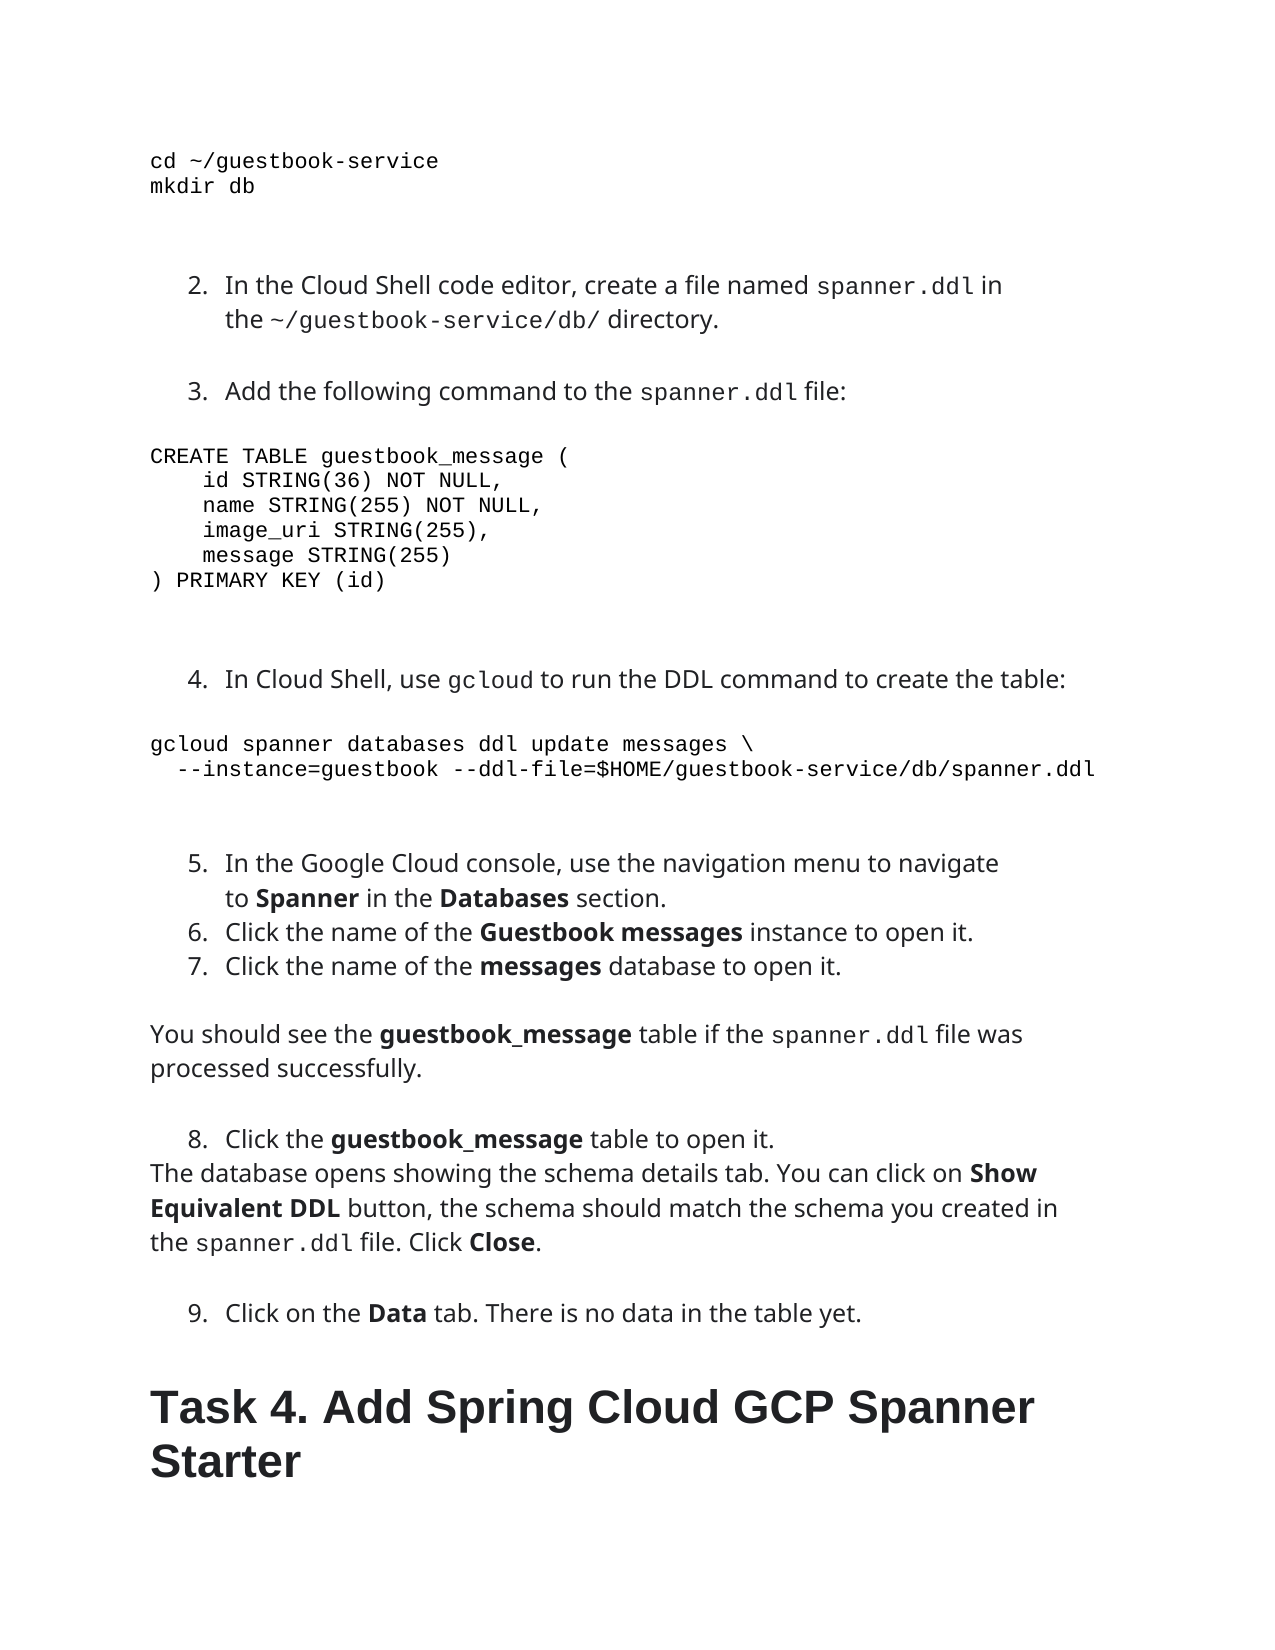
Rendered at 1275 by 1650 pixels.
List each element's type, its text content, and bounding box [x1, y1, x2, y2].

list Click the name of the Guestbook messages instance to open it. [187, 914, 1125, 948]
text CREATE TABLE guestbook_message ( [150, 445, 1125, 470]
text image_uri STRING(255), [150, 519, 1125, 544]
text cd ~/guestbook-service [150, 150, 1125, 175]
text Task 4. Add Spring Cloud GCP Spanner Starter [150, 1380, 1125, 1488]
text --instance=guestbook --ddl-file=$HOME/guestbook-service/db/spanner.ddl [150, 758, 1125, 783]
text mkdir db [150, 175, 1125, 199]
text You should see the guestbook_message table if the spanner.ddl file was processed successfully. [150, 1016, 1125, 1084]
text name STRING(255) NOT NULL, [150, 494, 1125, 519]
text ) PRIMARY KEY (id) [150, 569, 1125, 594]
list In the Cloud Shell code editor, create a file named spanner.ddl in the ~/guestbook-service/db/ directory. [187, 268, 1125, 336]
list Click the guestbook_message table to open it. [187, 1122, 1125, 1156]
list Click on the Data tab. There is no data in the table yet. [187, 1296, 1125, 1330]
text The database opens showing the schema details tab. You can click on Show Equivalent DDL button, the schema should match the schema you created in the spanner.ddl file. Click Close. [150, 1156, 1125, 1258]
list In the Google Cloud console, use the navigation menu to navigate to Spanner in the Databases section. [187, 846, 1125, 914]
text id STRING(36) NOT NULL, [150, 470, 1125, 494]
list Add the following command to the spanner.ddl file: [187, 373, 1125, 407]
list Click the name of the messages database to open it. [187, 948, 1125, 982]
text message STRING(255) [150, 544, 1125, 569]
list In Cloud Shell, use gcloud to run the DDL command to create the table: [187, 662, 1125, 696]
text gcloud spanner databases ddl update messages \ [150, 733, 1125, 758]
